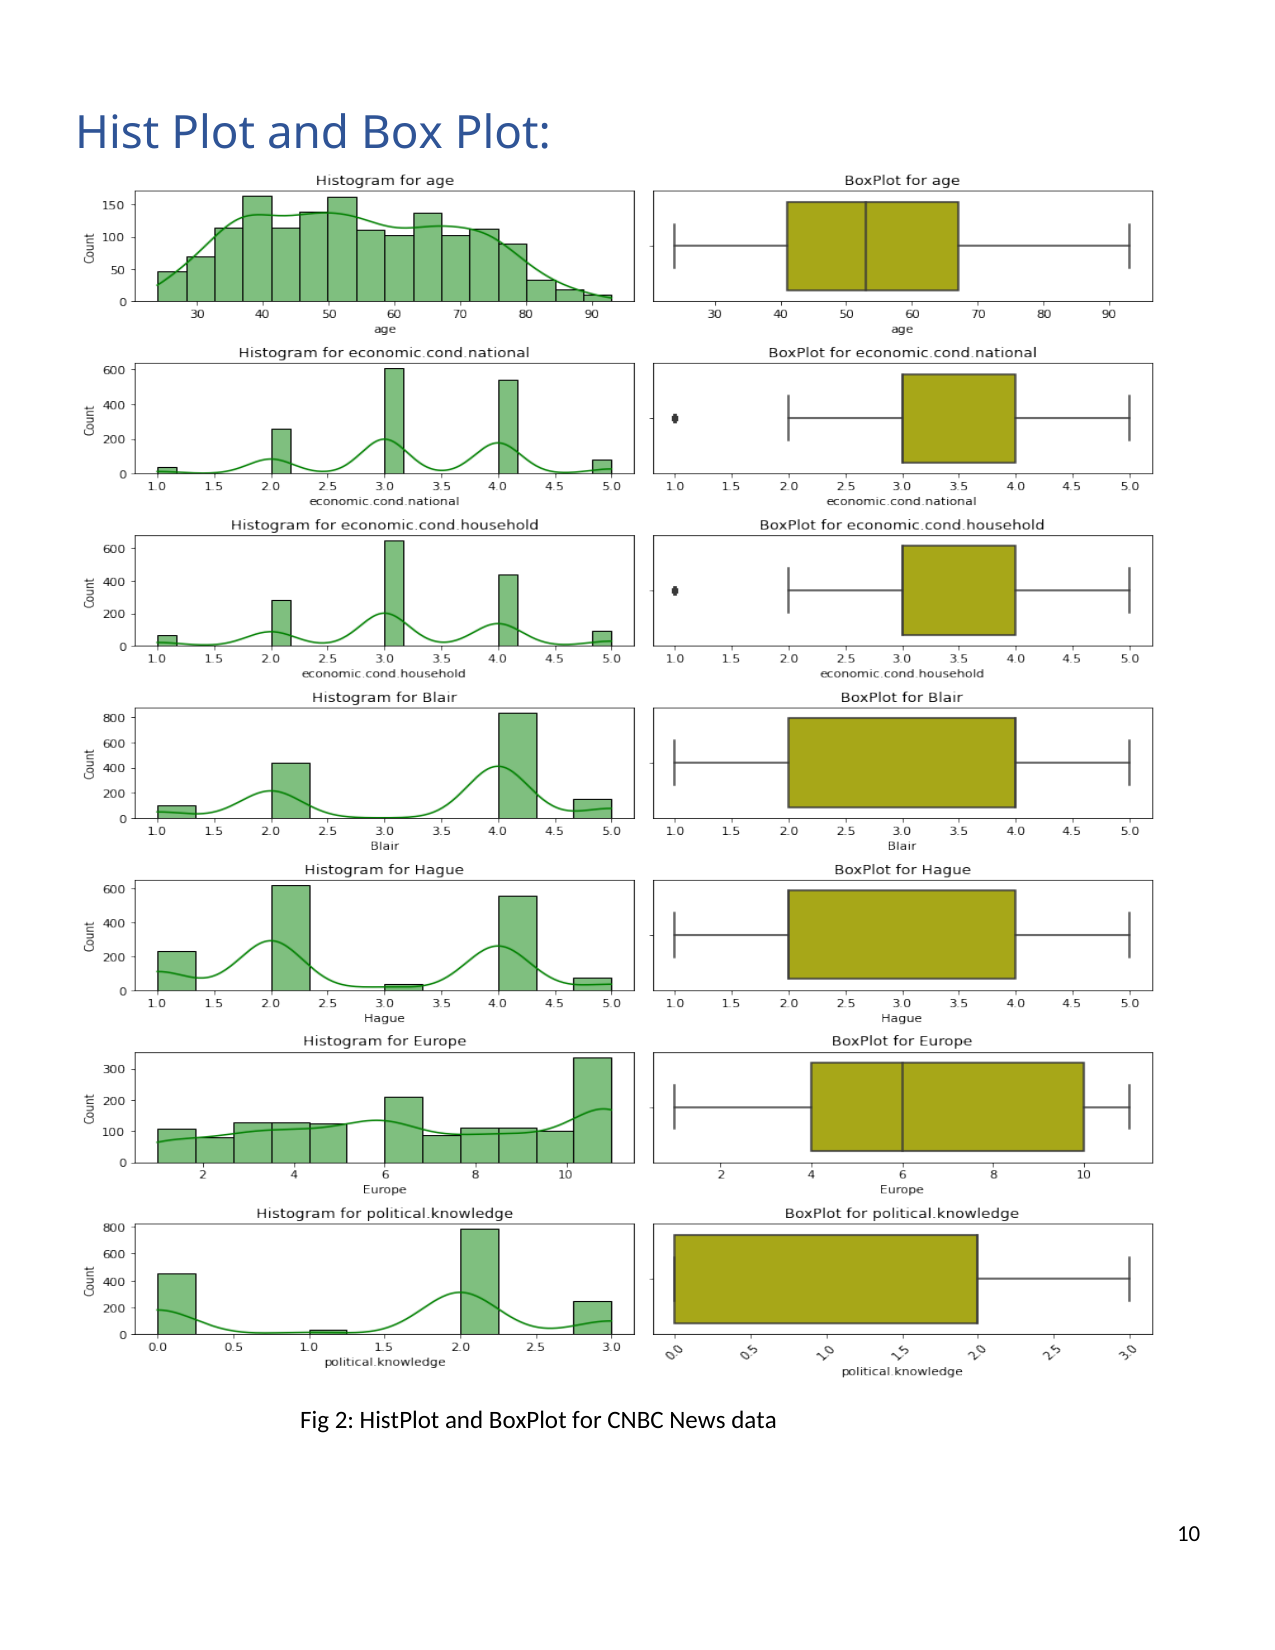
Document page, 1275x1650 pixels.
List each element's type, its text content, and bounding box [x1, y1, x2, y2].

subtitle Hist Plot and Box Plot: [75, 100, 1200, 162]
picture [75, 167, 1160, 1384]
text Fig 2: HistPlot and BoxPlot for CNBC News data [225, 1404, 1200, 1435]
